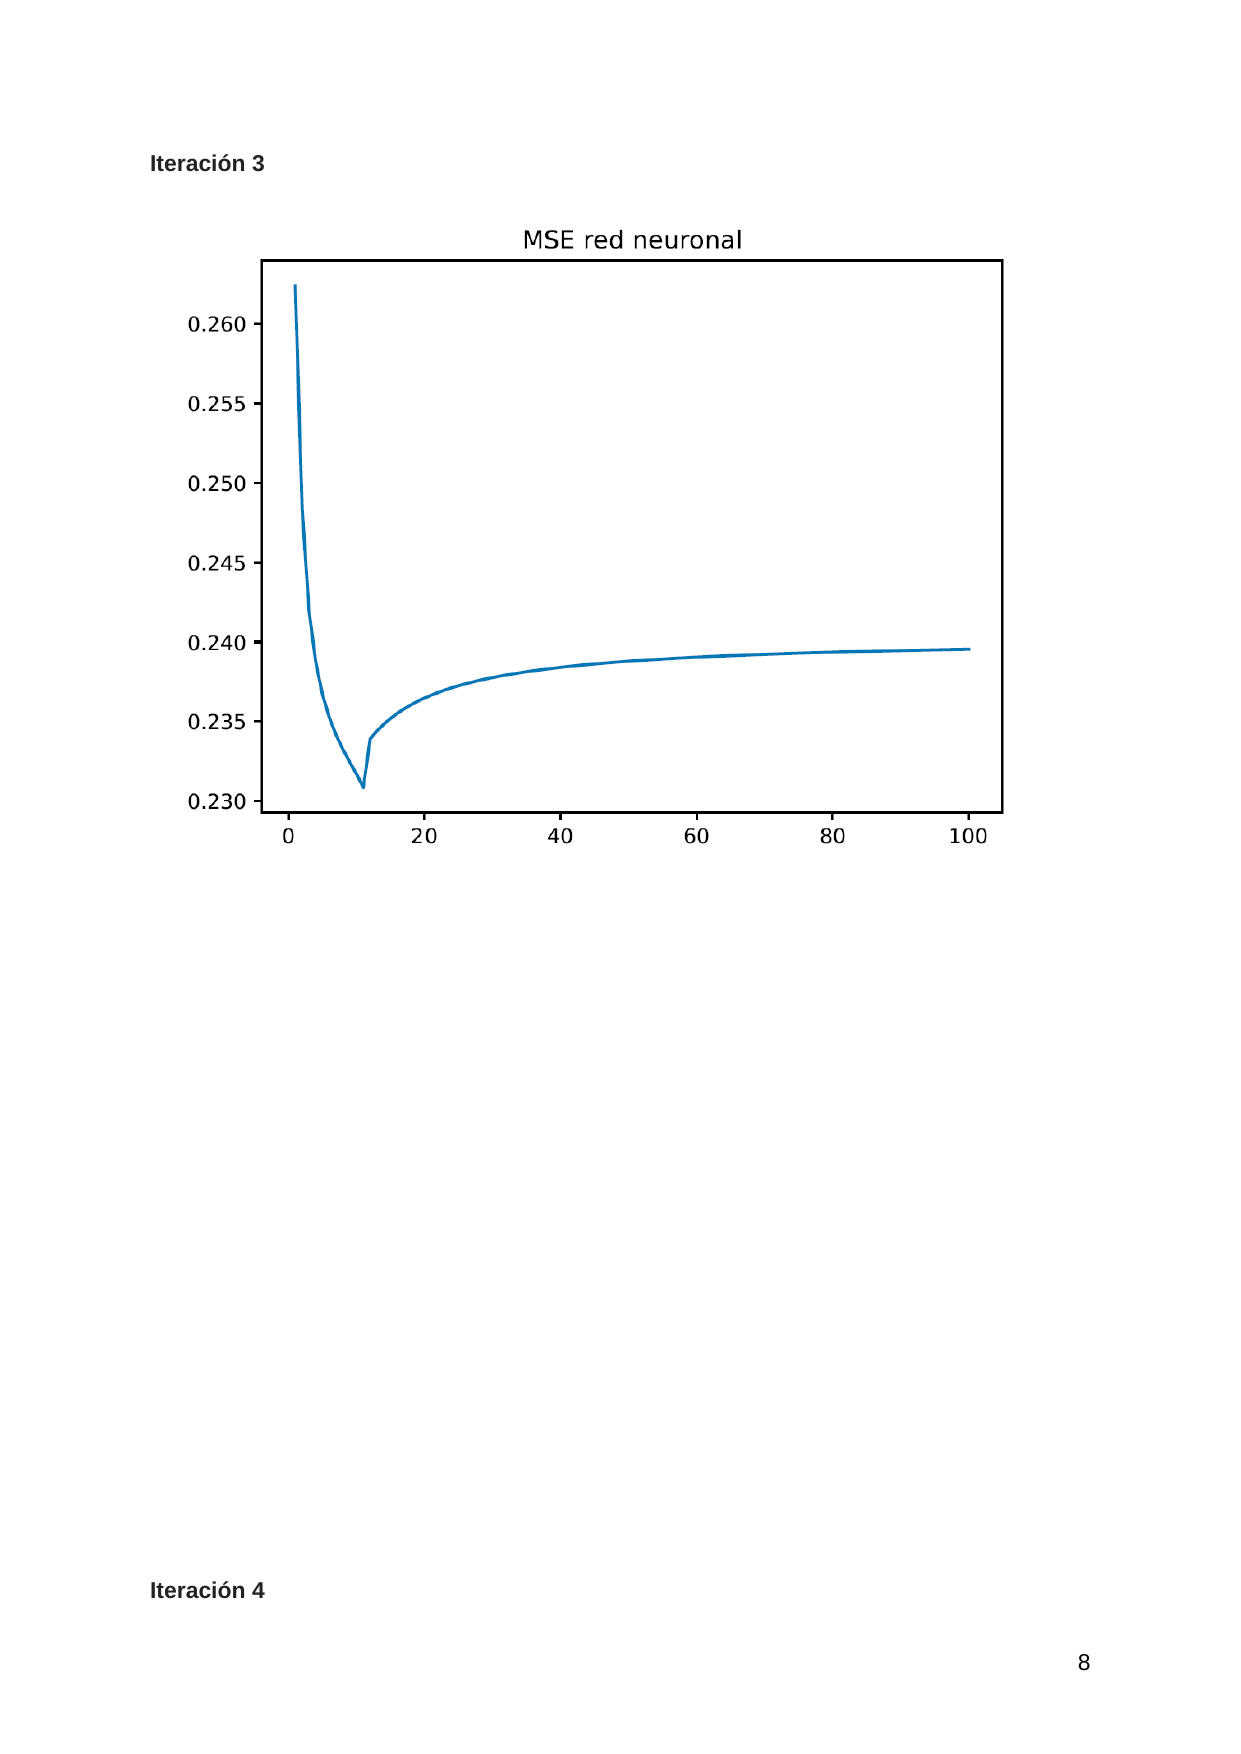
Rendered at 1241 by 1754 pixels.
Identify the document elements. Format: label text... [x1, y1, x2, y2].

text Iteración 3 [150, 150, 1090, 176]
picture [150, 180, 1091, 879]
text Iteración 4 [150, 1577, 1090, 1603]
